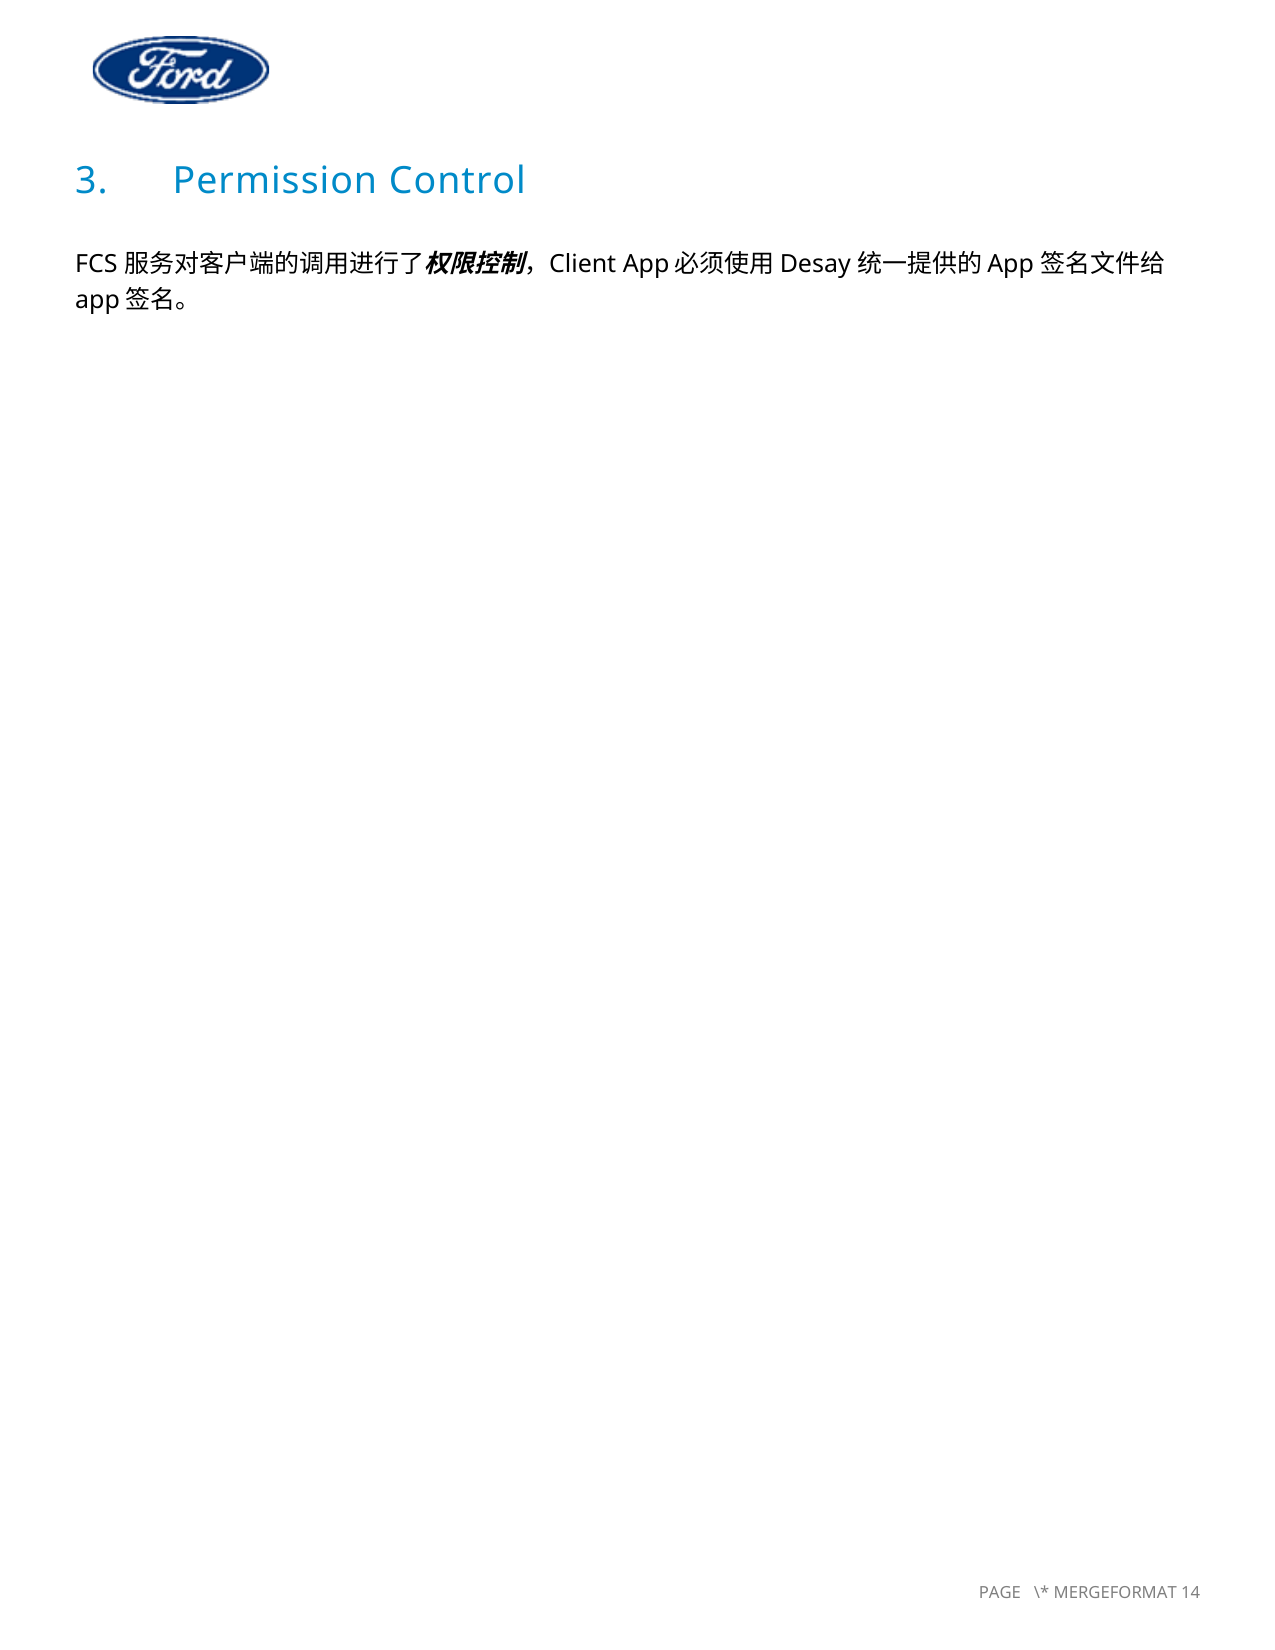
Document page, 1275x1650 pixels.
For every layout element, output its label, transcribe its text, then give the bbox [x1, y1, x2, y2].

picture [92, 36, 270, 104]
text FCS 服务对客户端的调用进行了权限控制，Client App必须使用Desay 统一提供的App 签名文件给app签名。 [75, 243, 1200, 316]
subtitle Permission Control [75, 143, 1200, 206]
